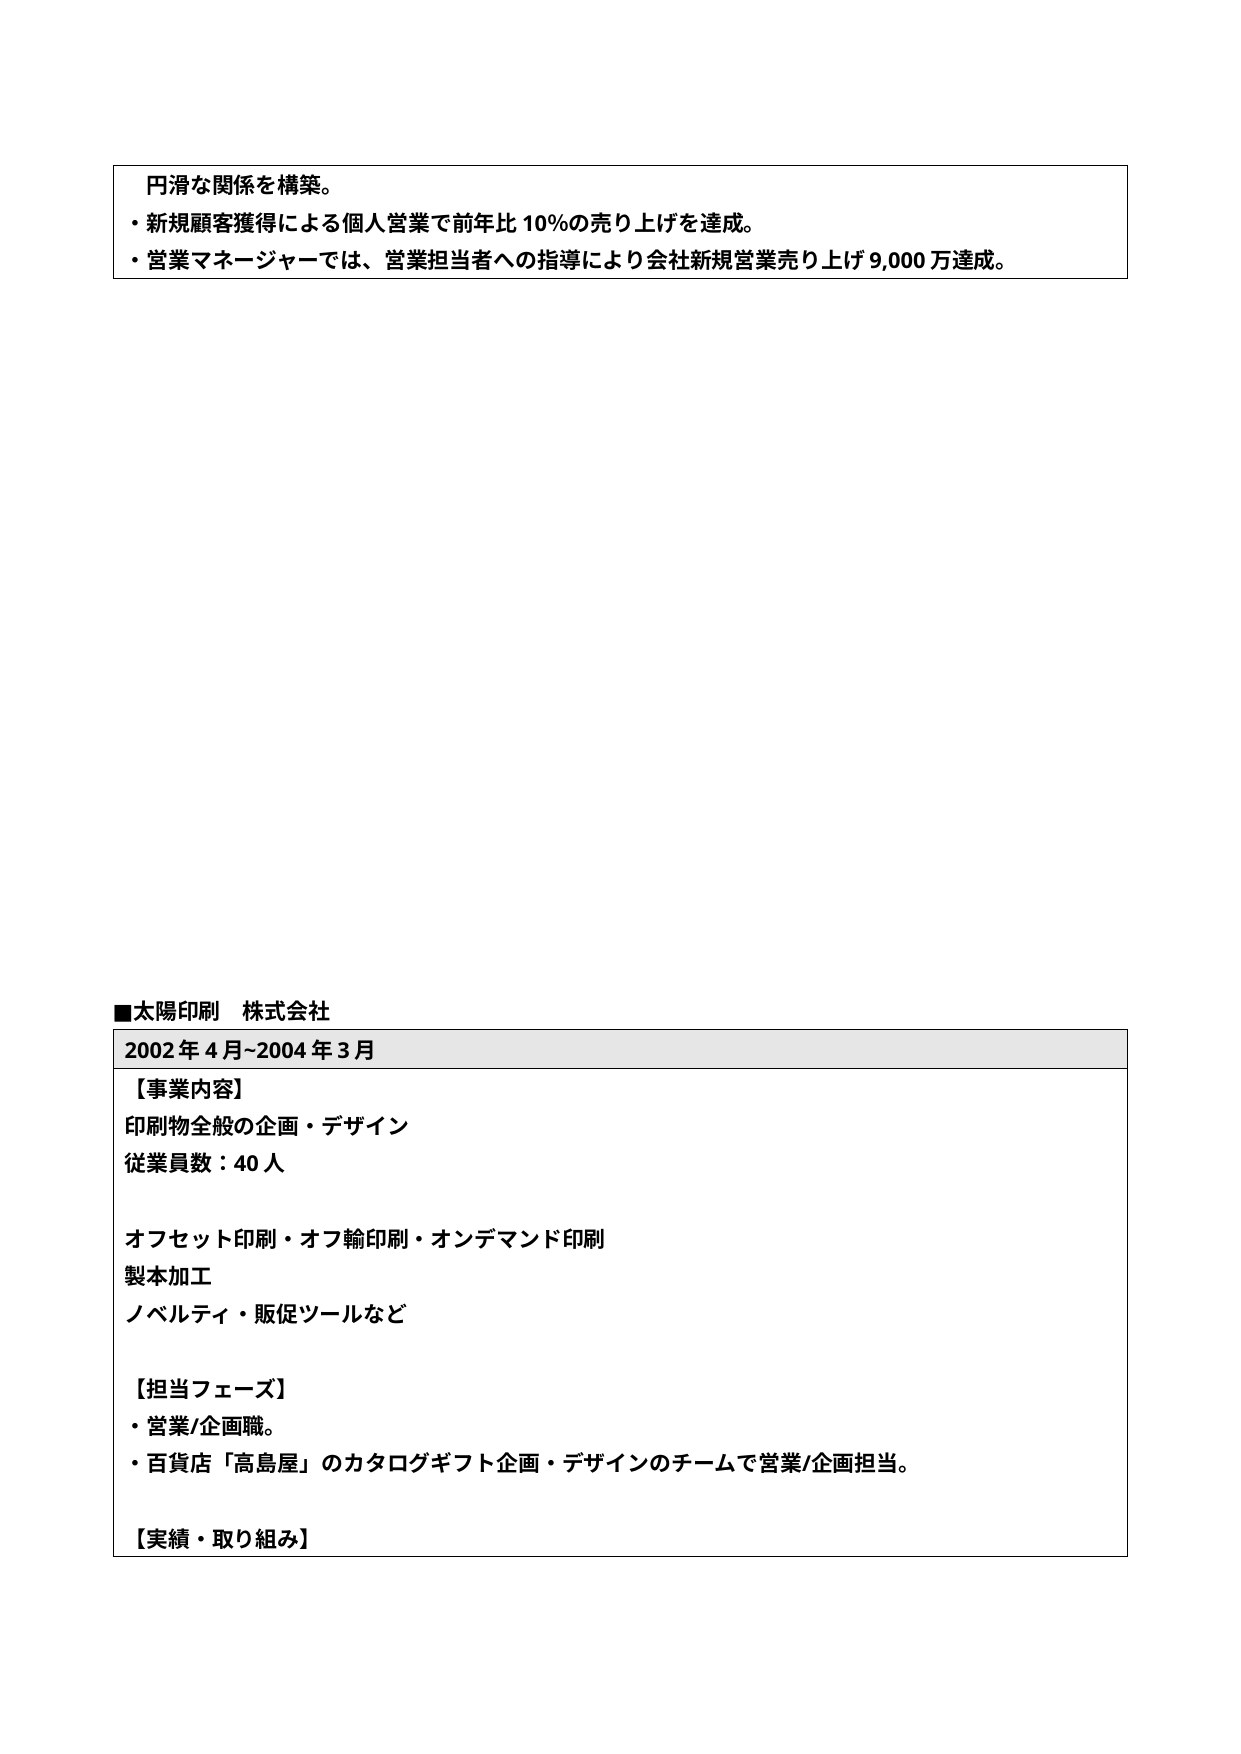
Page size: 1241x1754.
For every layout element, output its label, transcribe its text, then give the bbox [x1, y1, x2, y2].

text ■太陽印刷 株式会社 [112, 992, 1128, 1029]
table_header 2002年4月~2004年3月 [114, 1030, 1127, 1068]
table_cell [114, 1069, 1127, 1556]
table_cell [114, 166, 1127, 278]
